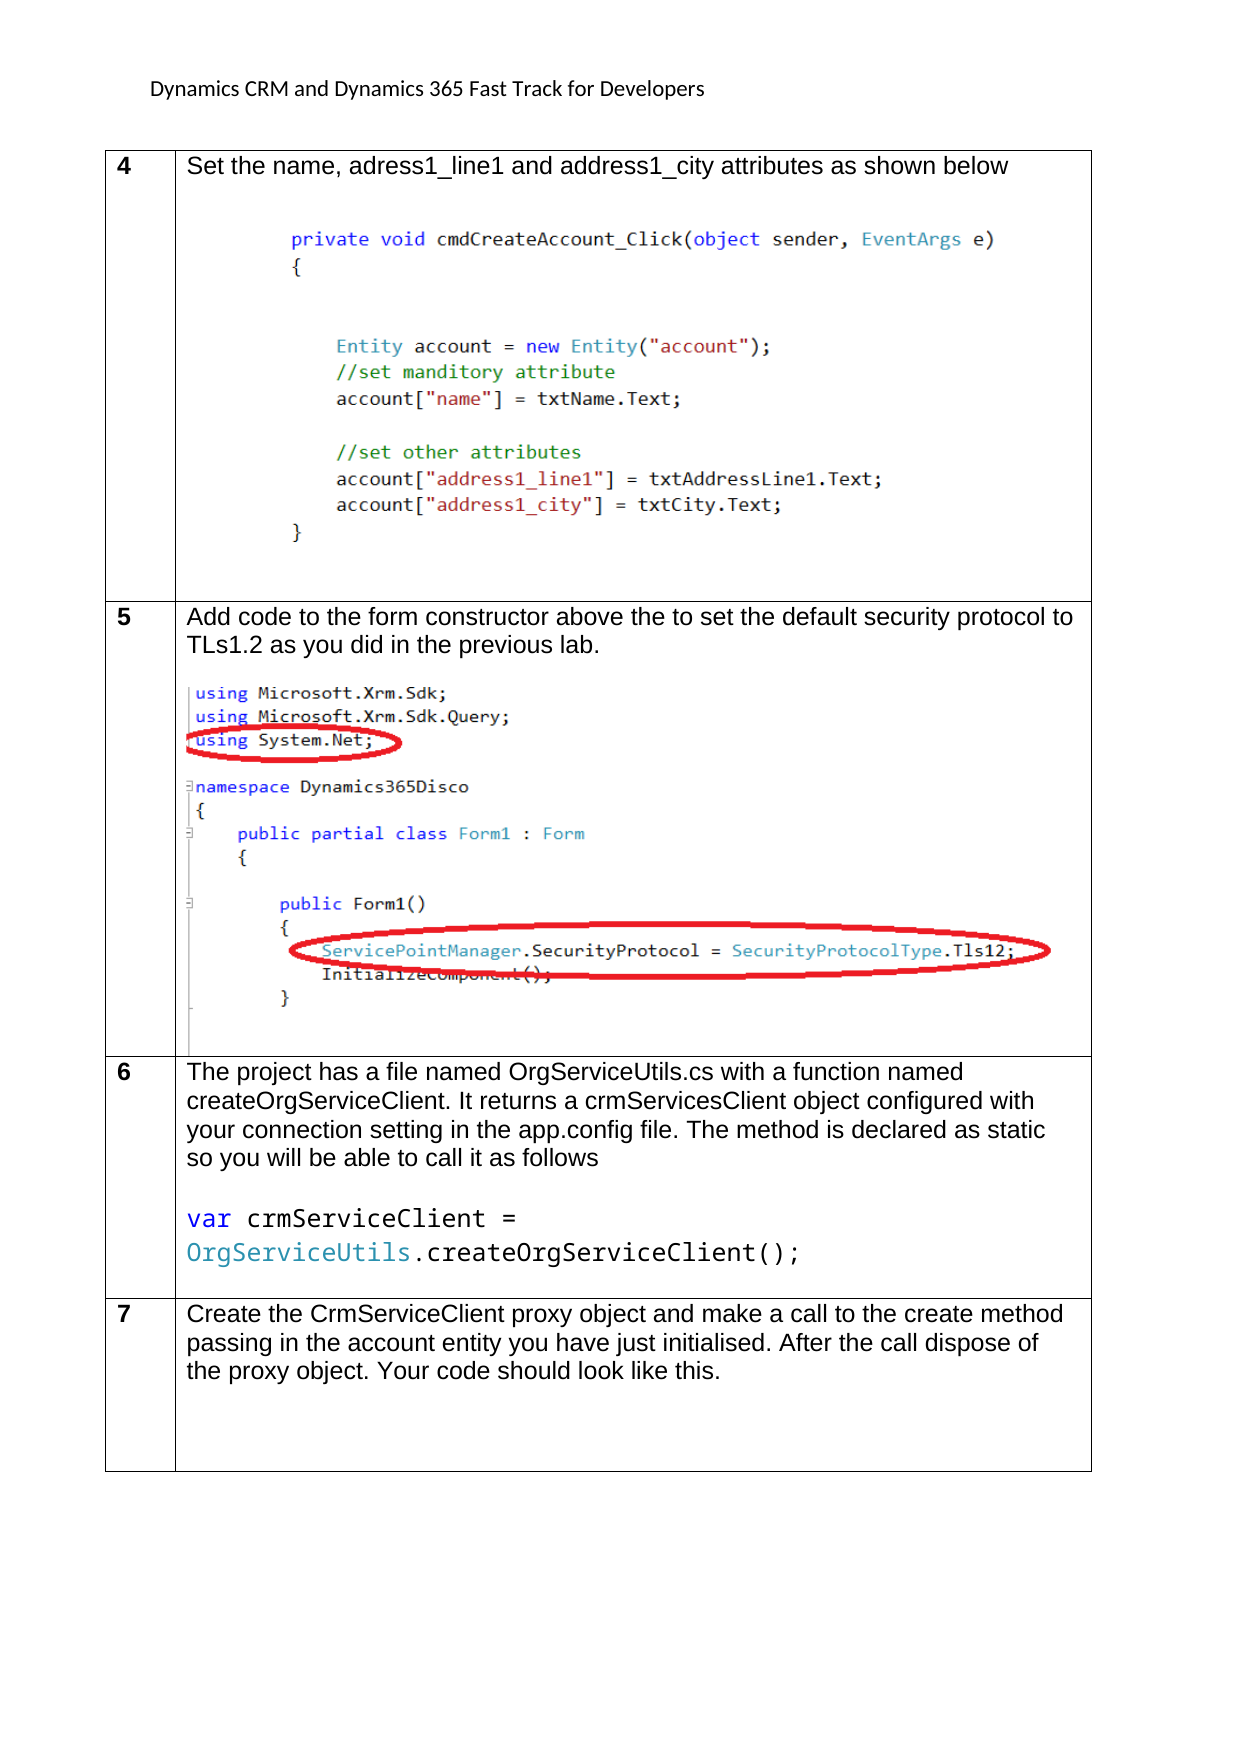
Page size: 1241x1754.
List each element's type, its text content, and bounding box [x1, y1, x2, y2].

table_cell 6 [106, 1057, 175, 1298]
table_cell 7 [106, 1299, 175, 1471]
picture [251, 208, 1015, 572]
table_cell Add code to the form constructor above the to set the default security protocol to TLs1.2 as you did in the previous lab. [176, 602, 1091, 1056]
picture [186, 687, 1079, 1056]
table_cell 5 [106, 602, 175, 1056]
table_cell The project has a file named OrgServiceUtils.cs with a function named createOrgServiceClient. It returns a crmServicesClient object configured with your connection setting in the app.config file. The method is declared as static so you will be able to call it as follows var crmServiceClient = OrgServiceUtils.createOrgServiceClient(); [176, 1057, 1091, 1298]
table_header Set the name, adress1_line1 and address1_city attributes as shown below [176, 151, 1091, 601]
table_header 4 [106, 151, 175, 601]
